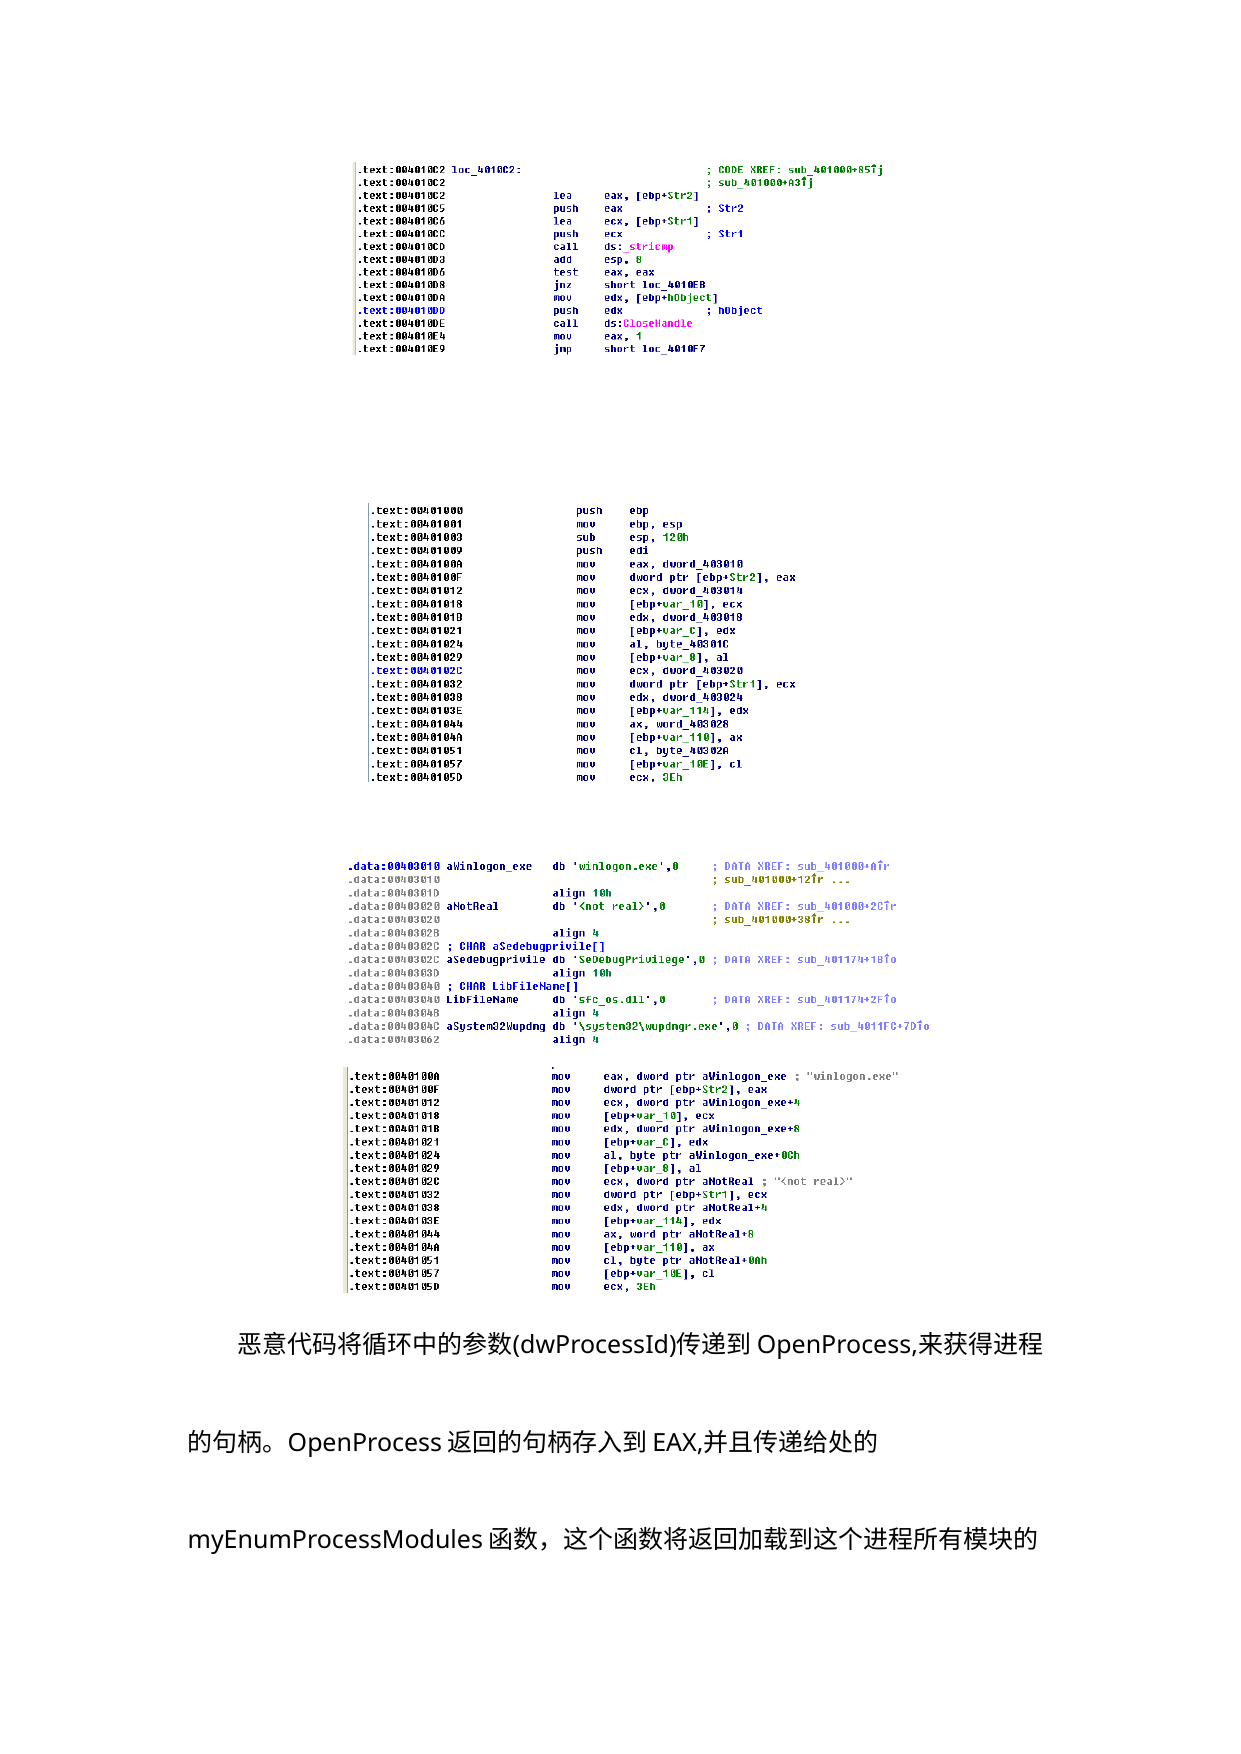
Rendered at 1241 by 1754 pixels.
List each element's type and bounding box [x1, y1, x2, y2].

picture [341, 1067, 943, 1293]
picture [352, 162, 932, 355]
picture [368, 503, 873, 782]
list [187, 1310, 1053, 1570]
picture [348, 858, 936, 1046]
